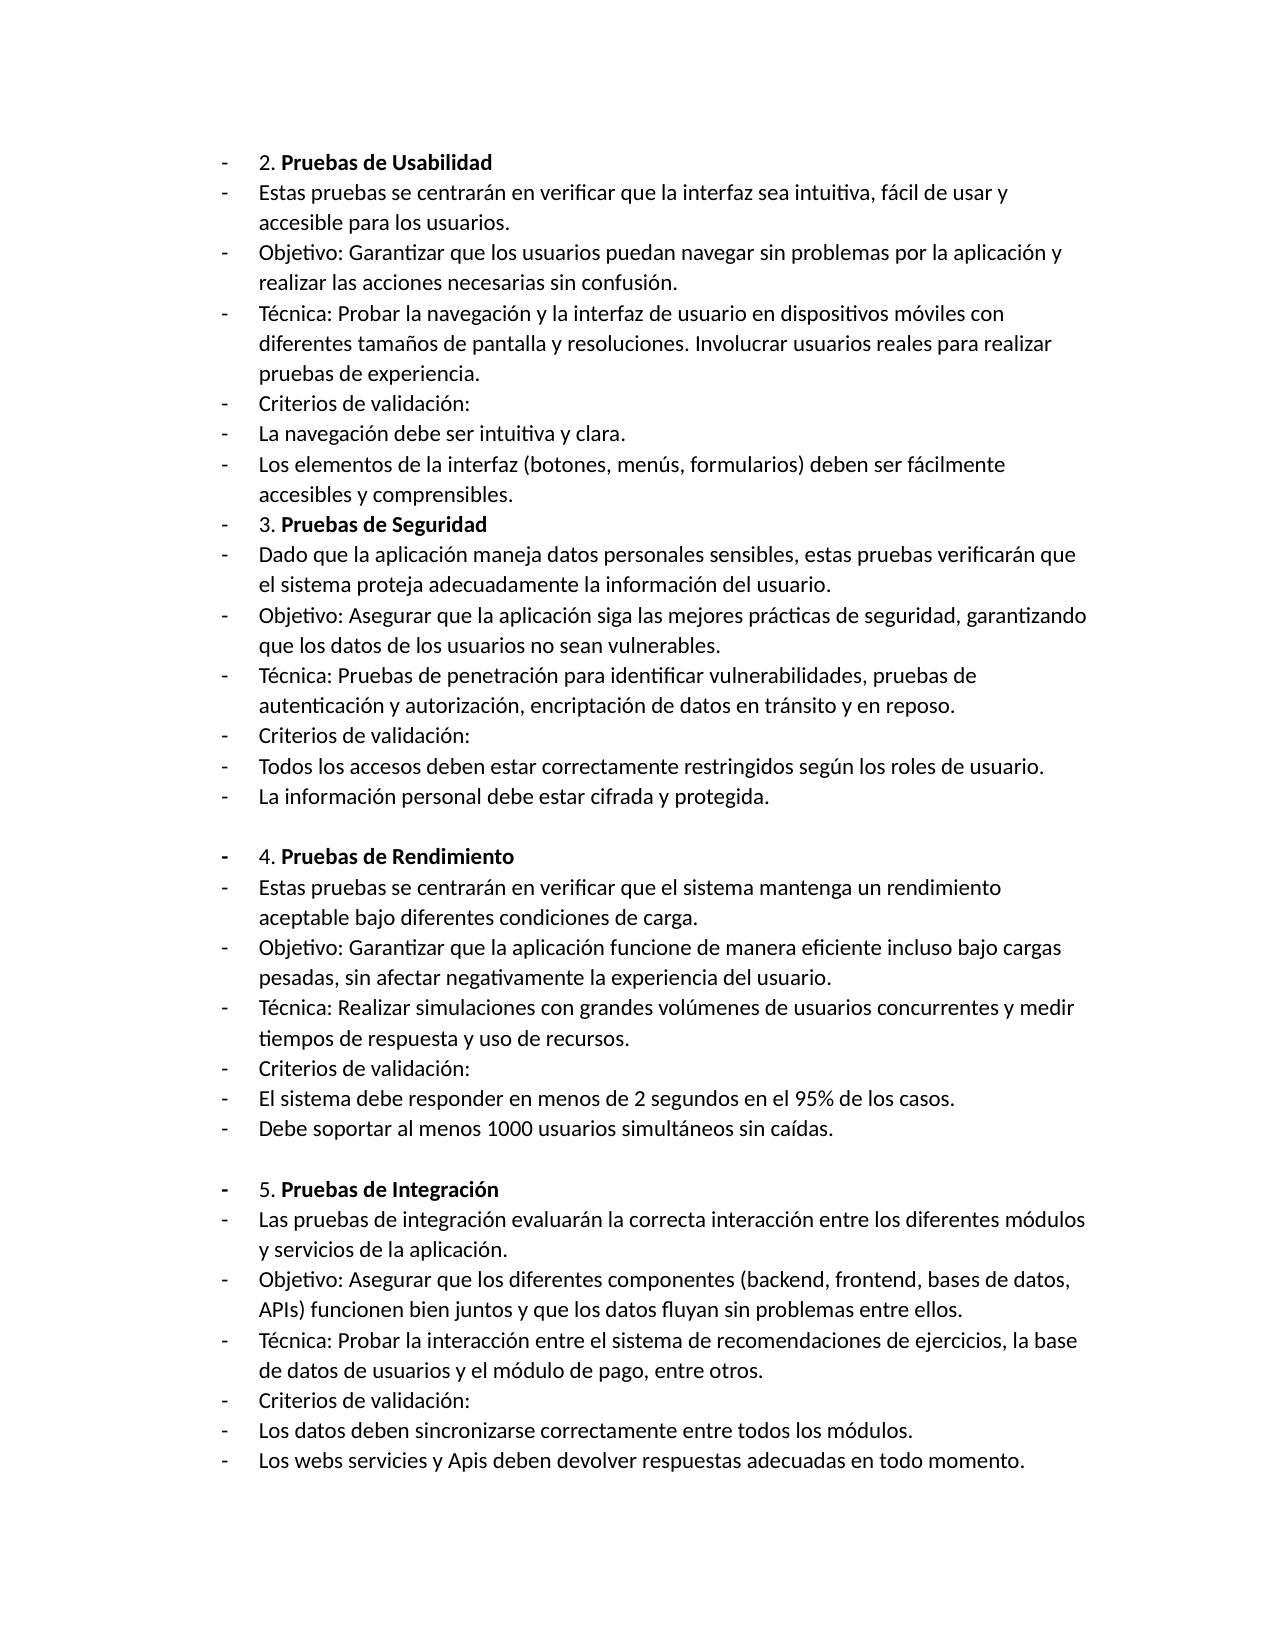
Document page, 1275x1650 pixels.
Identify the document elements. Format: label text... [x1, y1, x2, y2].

list Debe soportar al menos 1000 usuarios simultáneos sin caídas. [221, 1114, 1098, 1142]
list Técnica: Pruebas de penetración para identificar vulnerabilidades, pruebas de autenticación y autorización, encriptación de datos en tránsito y en reposo. [221, 661, 1098, 719]
list 3. Pruebas de Seguridad [221, 510, 1098, 538]
list El sistema debe responder en menos de 2 segundos en el 95% de los casos. [221, 1084, 1098, 1112]
list Objetivo: Garantizar que la aplicación funcione de manera eficiente incluso bajo cargas pesadas, sin afectar negativamente la experiencia del usuario. [221, 933, 1098, 991]
list Objetivo: Asegurar que los diferentes componentes (backend, frontend, bases de datos, APIs) funcionen bien juntos y que los datos fluyan sin problemas entre ellos. [221, 1265, 1098, 1323]
list Objetivo: Asegurar que la aplicación siga las mejores prácticas de seguridad, garantizando que los datos de los usuarios no sean vulnerables. [221, 601, 1098, 659]
list Dado que la aplicación maneja datos personales sensibles, estas pruebas verificarán que el sistema proteja adecuadamente la información del usuario. [221, 540, 1098, 598]
list Objetivo: Garantizar que los usuarios puedan navegar sin problemas por la aplicación y realizar las acciones necesarias sin confusión. [221, 238, 1098, 296]
list Técnica: Probar la interacción entre el sistema de recomendaciones de ejercicios, la base de datos de usuarios y el módulo de pago, entre otros. [221, 1326, 1098, 1384]
list Las pruebas de integración evaluarán la correcta interacción entre los diferentes módulos y servicios de la aplicación. [221, 1205, 1098, 1263]
list Criterios de validación: [221, 389, 1098, 417]
list Los datos deben sincronizarse correctamente entre todos los módulos. [221, 1416, 1098, 1444]
list La información personal debe estar cifrada y protegida. [221, 782, 1098, 810]
list Criterios de validación: [221, 1054, 1098, 1082]
list Los elementos de la interfaz (botones, menús, formularios) deben ser fácilmente accesibles y comprensibles. [221, 450, 1098, 508]
list Los webs servicies y Apis deben devolver respuestas adecuadas en todo momento. [221, 1447, 1098, 1474]
list 2. Pruebas de Usabilidad [221, 148, 1098, 176]
list Estas pruebas se centrarán en verificar que la interfaz sea intuitiva, fácil de usar y accesible para los usuarios. [221, 178, 1098, 236]
list La navegación debe ser intuitiva y clara. [221, 419, 1098, 447]
list Criterios de validación: [221, 722, 1098, 749]
list Técnica: Probar la navegación y la interfaz de usuario en dispositivos móviles con diferentes tamaños de pantalla y resoluciones. Involucrar usuarios reales para realizar pruebas de experiencia. [221, 299, 1098, 387]
list 5. Pruebas de Integración [221, 1175, 1098, 1203]
list Criterios de validación: [221, 1386, 1098, 1414]
list Estas pruebas se centrarán en verificar que el sistema mantenga un rendimiento aceptable bajo diferentes condiciones de carga. [221, 873, 1098, 931]
list 4. Pruebas de Rendimiento [221, 842, 1098, 870]
list Técnica: Realizar simulaciones con grandes volúmenes de usuarios concurrentes y medir tiempos de respuesta y uso de recursos. [221, 993, 1098, 1052]
list Todos los accesos deben estar correctamente restringidos según los roles de usuario. [221, 752, 1098, 780]
